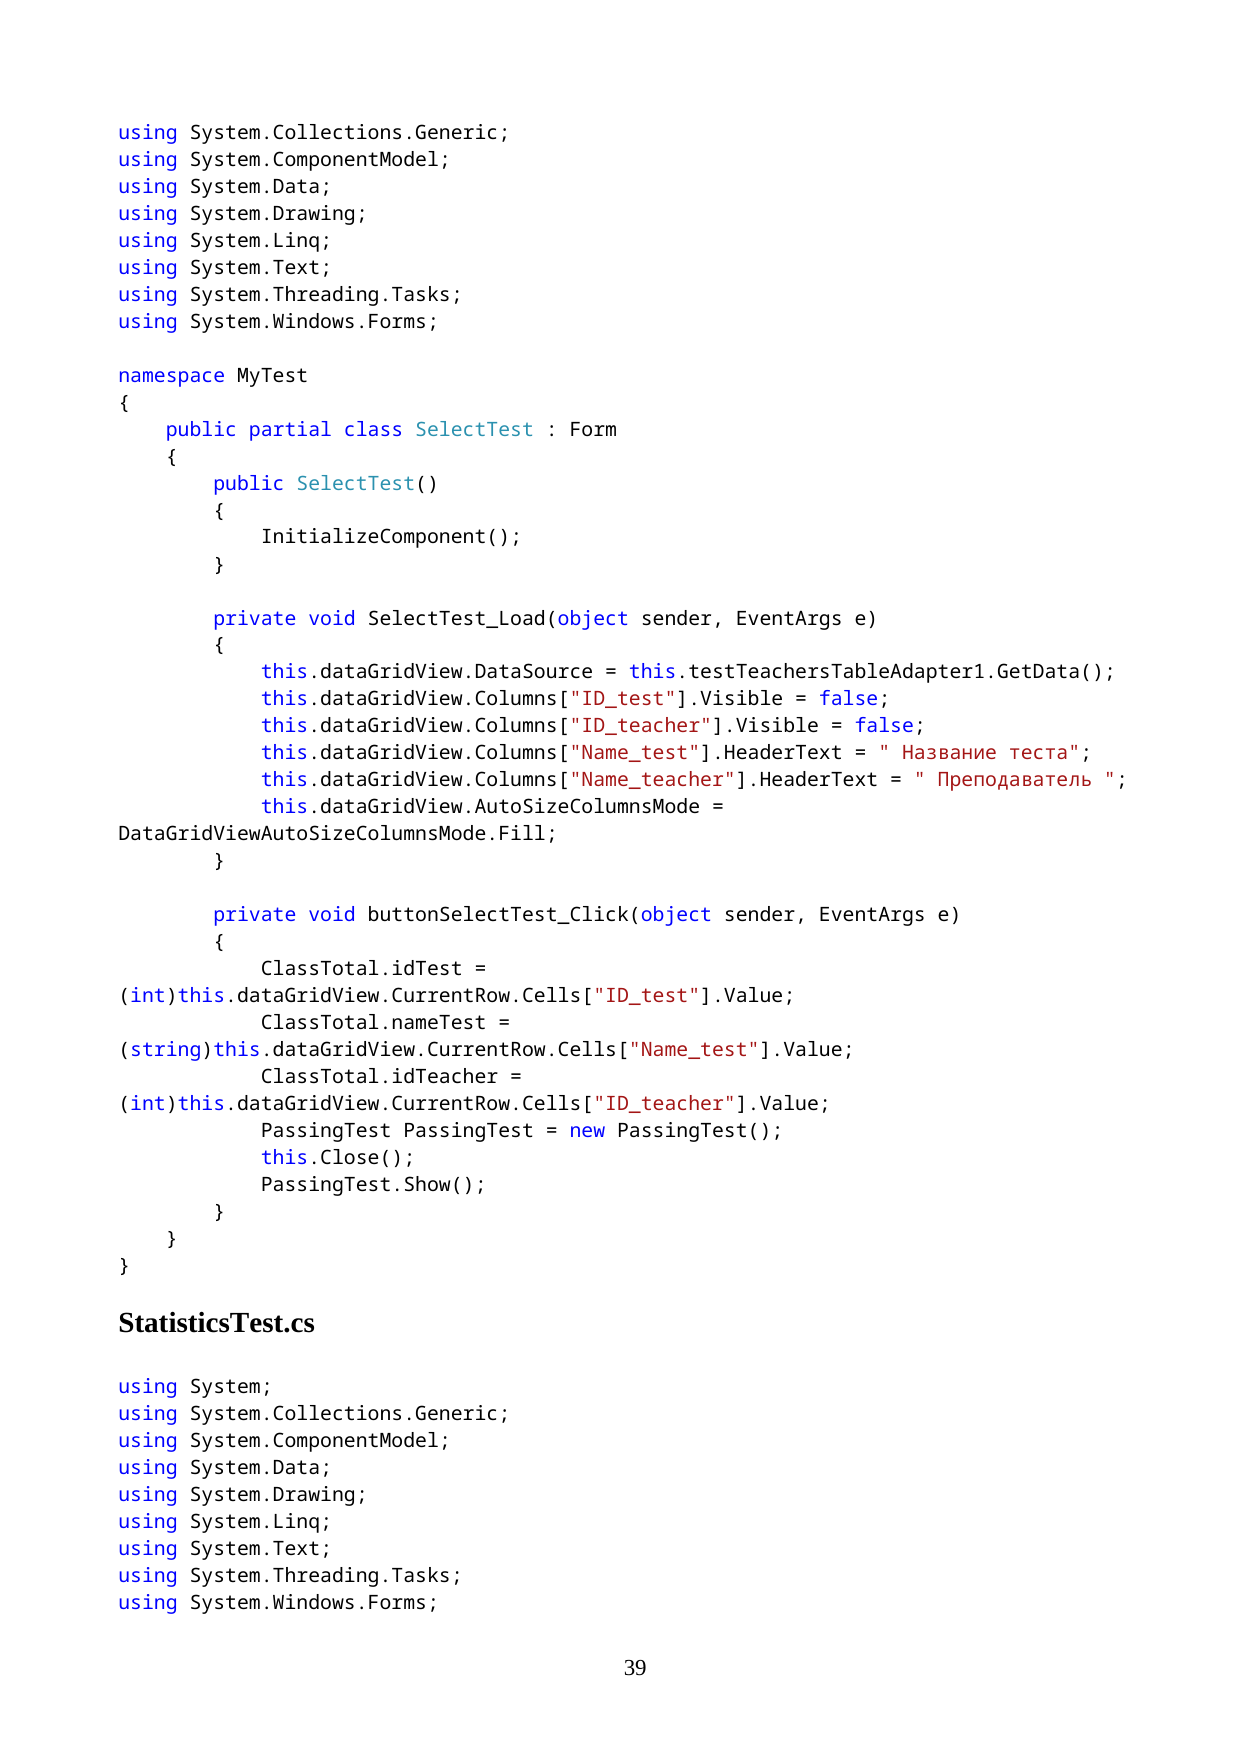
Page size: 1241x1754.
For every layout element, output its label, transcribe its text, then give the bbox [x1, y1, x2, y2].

text using System.ComponentModel; [118, 145, 1152, 172]
text using System.Collections.Generic; [118, 1399, 1152, 1426]
text using System.Linq; [118, 226, 1152, 253]
text using System.Data; [118, 172, 1152, 199]
text private void buttonSelectTest_Click(object sender, EventArgs e) [118, 901, 1152, 927]
text PassingTest PassingTest = new PassingTest(); [118, 1116, 1152, 1143]
text ClassTotal.idTest = (int)this.dataGridView.CurrentRow.Cells["ID_test"].Value; [118, 954, 1152, 1008]
text using System.Linq; [118, 1507, 1152, 1534]
text using System.Collections.Generic; [118, 118, 1152, 145]
text this.dataGridView.Columns["ID_teacher"].Visible = false; [118, 712, 1152, 739]
text namespace MyTest [118, 361, 1152, 388]
text using System.Windows.Forms; [118, 1588, 1152, 1615]
text this.dataGridView.Columns["ID_test"].Visible = false; [118, 685, 1152, 712]
text PassingTest.Show(); [118, 1170, 1152, 1197]
text this.dataGridView.Columns["Name_teacher"].HeaderText = " Преподаватель "; [118, 766, 1152, 793]
text this.dataGridView.AutoSizeColumnsMode = DataGridViewAutoSizeColumnsMode.Fill; [118, 793, 1152, 847]
text StatisticsTest.cs [118, 1305, 1152, 1339]
text { [118, 496, 1152, 523]
text this.dataGridView.Columns["Name_test"].HeaderText = " Название теста"; [118, 739, 1152, 766]
text this.dataGridView.DataSource = this.testTeachersTableAdapter1.GetData(); [118, 658, 1152, 685]
text public partial class SelectTest : Form [118, 415, 1152, 442]
text ClassTotal.idTeacher = (int)this.dataGridView.CurrentRow.Cells["ID_teacher"].Value; [118, 1062, 1152, 1116]
text { [118, 631, 1152, 658]
text InitializeComponent(); [118, 523, 1152, 550]
text using System.Data; [118, 1453, 1152, 1480]
text public SelectTest() [118, 469, 1152, 496]
text using System.Drawing; [118, 1480, 1152, 1507]
text private void SelectTest_Load(object sender, EventArgs e) [118, 604, 1152, 631]
text } [118, 1251, 1152, 1278]
text } [118, 1197, 1152, 1224]
text using System.Drawing; [118, 199, 1152, 226]
text } [118, 847, 1152, 873]
text using System.Threading.Tasks; [118, 1561, 1152, 1588]
text } [118, 1224, 1152, 1251]
text using System.Threading.Tasks; [118, 280, 1152, 307]
text using System.ComponentModel; [118, 1426, 1152, 1453]
text using System; [118, 1372, 1152, 1399]
text { [118, 388, 1152, 415]
text using System.Text; [118, 1534, 1152, 1561]
text using System.Windows.Forms; [118, 307, 1152, 334]
text { [118, 927, 1152, 954]
text ClassTotal.nameTest = (string)this.dataGridView.CurrentRow.Cells["Name_test"].Value; [118, 1008, 1152, 1062]
text { [118, 442, 1152, 469]
text } [118, 550, 1152, 577]
text using System.Text; [118, 253, 1152, 280]
text this.Close(); [118, 1143, 1152, 1170]
